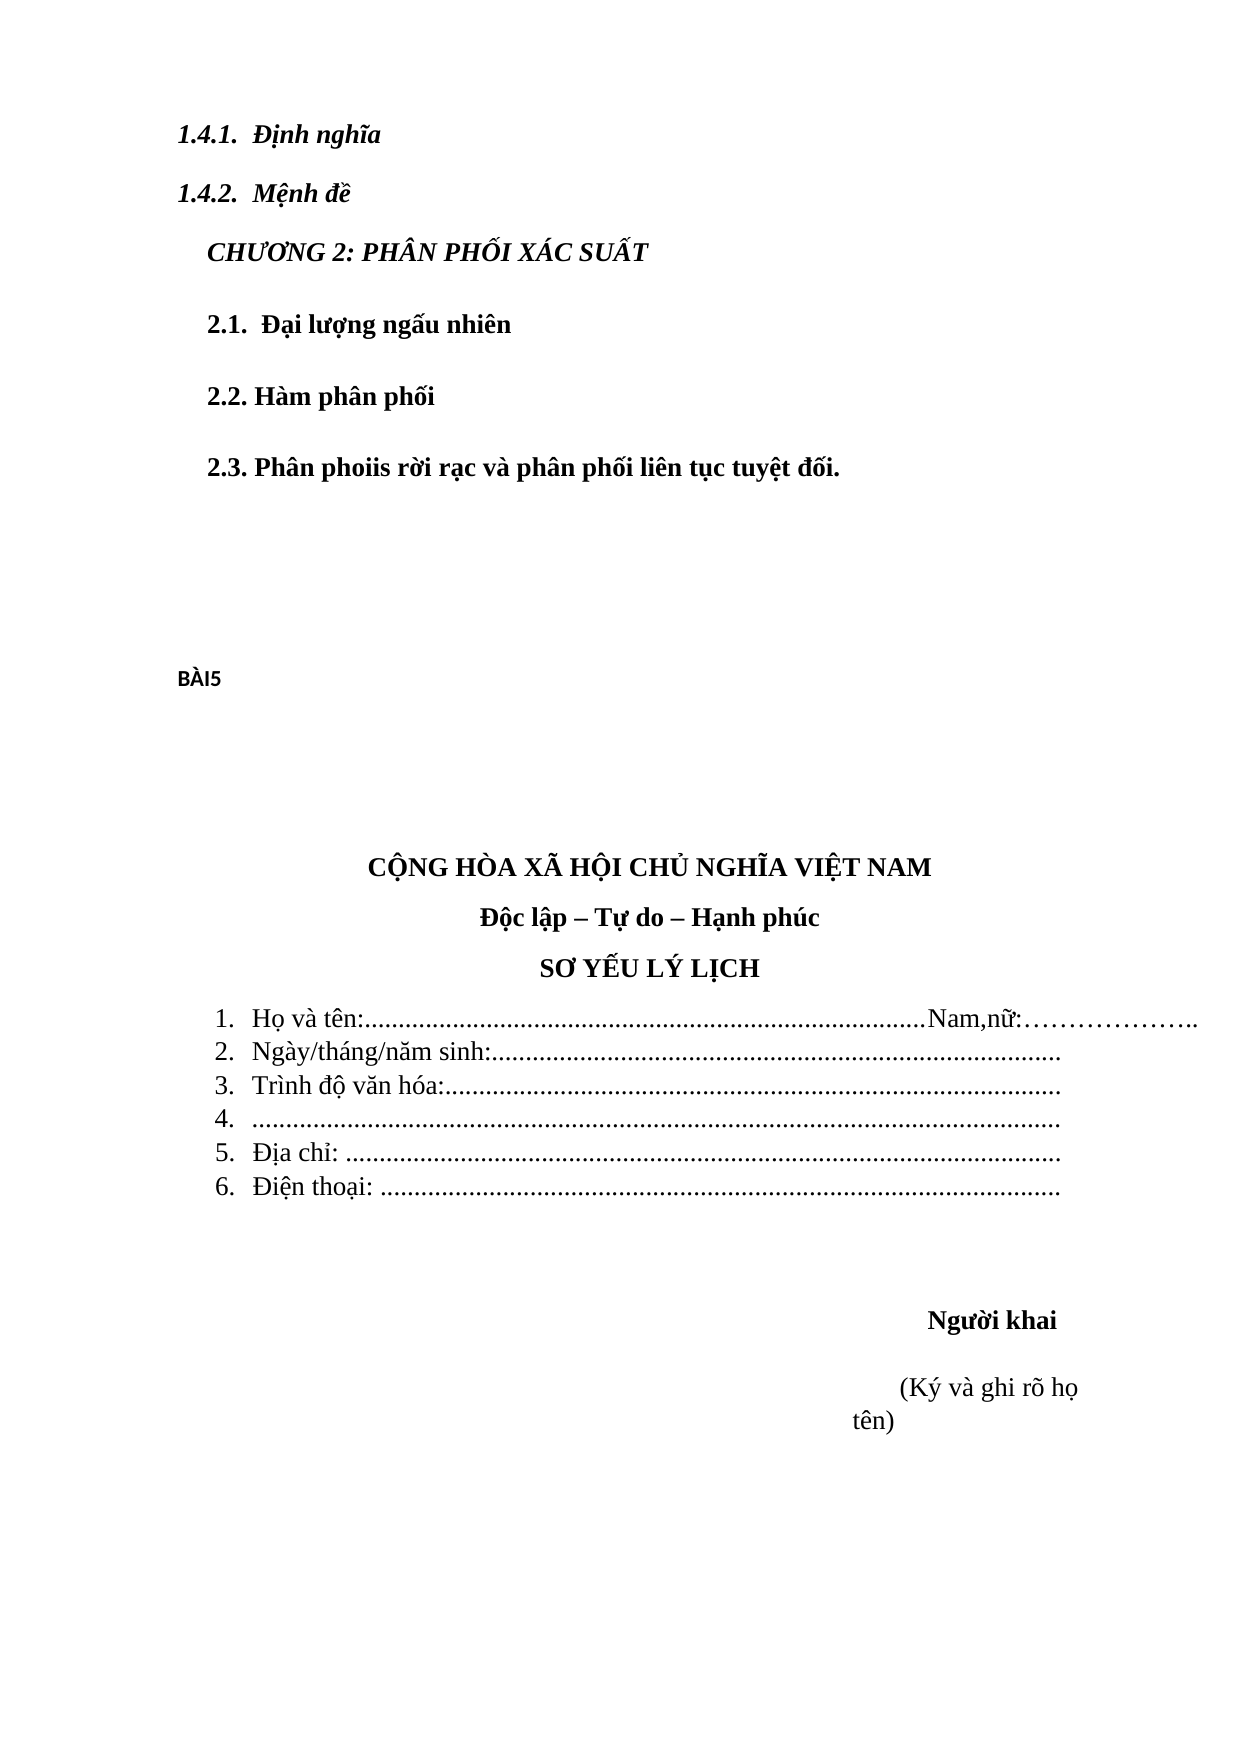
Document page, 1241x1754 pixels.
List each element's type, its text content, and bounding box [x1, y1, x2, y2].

list Định nghĩa [177, 118, 1122, 149]
list (Ký và ghi rõ họ tên) [852, 1371, 1122, 1436]
list Họ và tên: Nam,nữ:……………….. [214, 1002, 1122, 1033]
text BÀI5 [177, 664, 1122, 692]
text 2.2. Hàm phân phối [177, 380, 1122, 411]
text SƠ YẾU LÝ LỊCH [177, 952, 1122, 983]
list Ngày/tháng/năm sinh: [214, 1035, 1122, 1067]
text 2.1. Đại lượng ngấu nhiên [177, 308, 1122, 339]
text CỘNG HÒA XÃ HỘI CHỦ NGHĨA VIỆT NAM [177, 851, 1122, 882]
list Người khai [852, 1304, 1122, 1335]
list Mệnh đề [177, 177, 1122, 208]
text Độc lập – Tự do – Hạnh phúc [177, 901, 1122, 933]
text 2.3. Phân phoiis rời rạc và phân phối liên tục tuyệt đối. [177, 451, 1122, 483]
list Điện thoại: [215, 1169, 1122, 1201]
list Trình độ văn hóa: [214, 1069, 1122, 1100]
list Địa chỉ: [215, 1136, 1122, 1167]
text CHƯƠNG 2: PHÂN PHỐI XÁC SUẤT [177, 236, 1122, 268]
